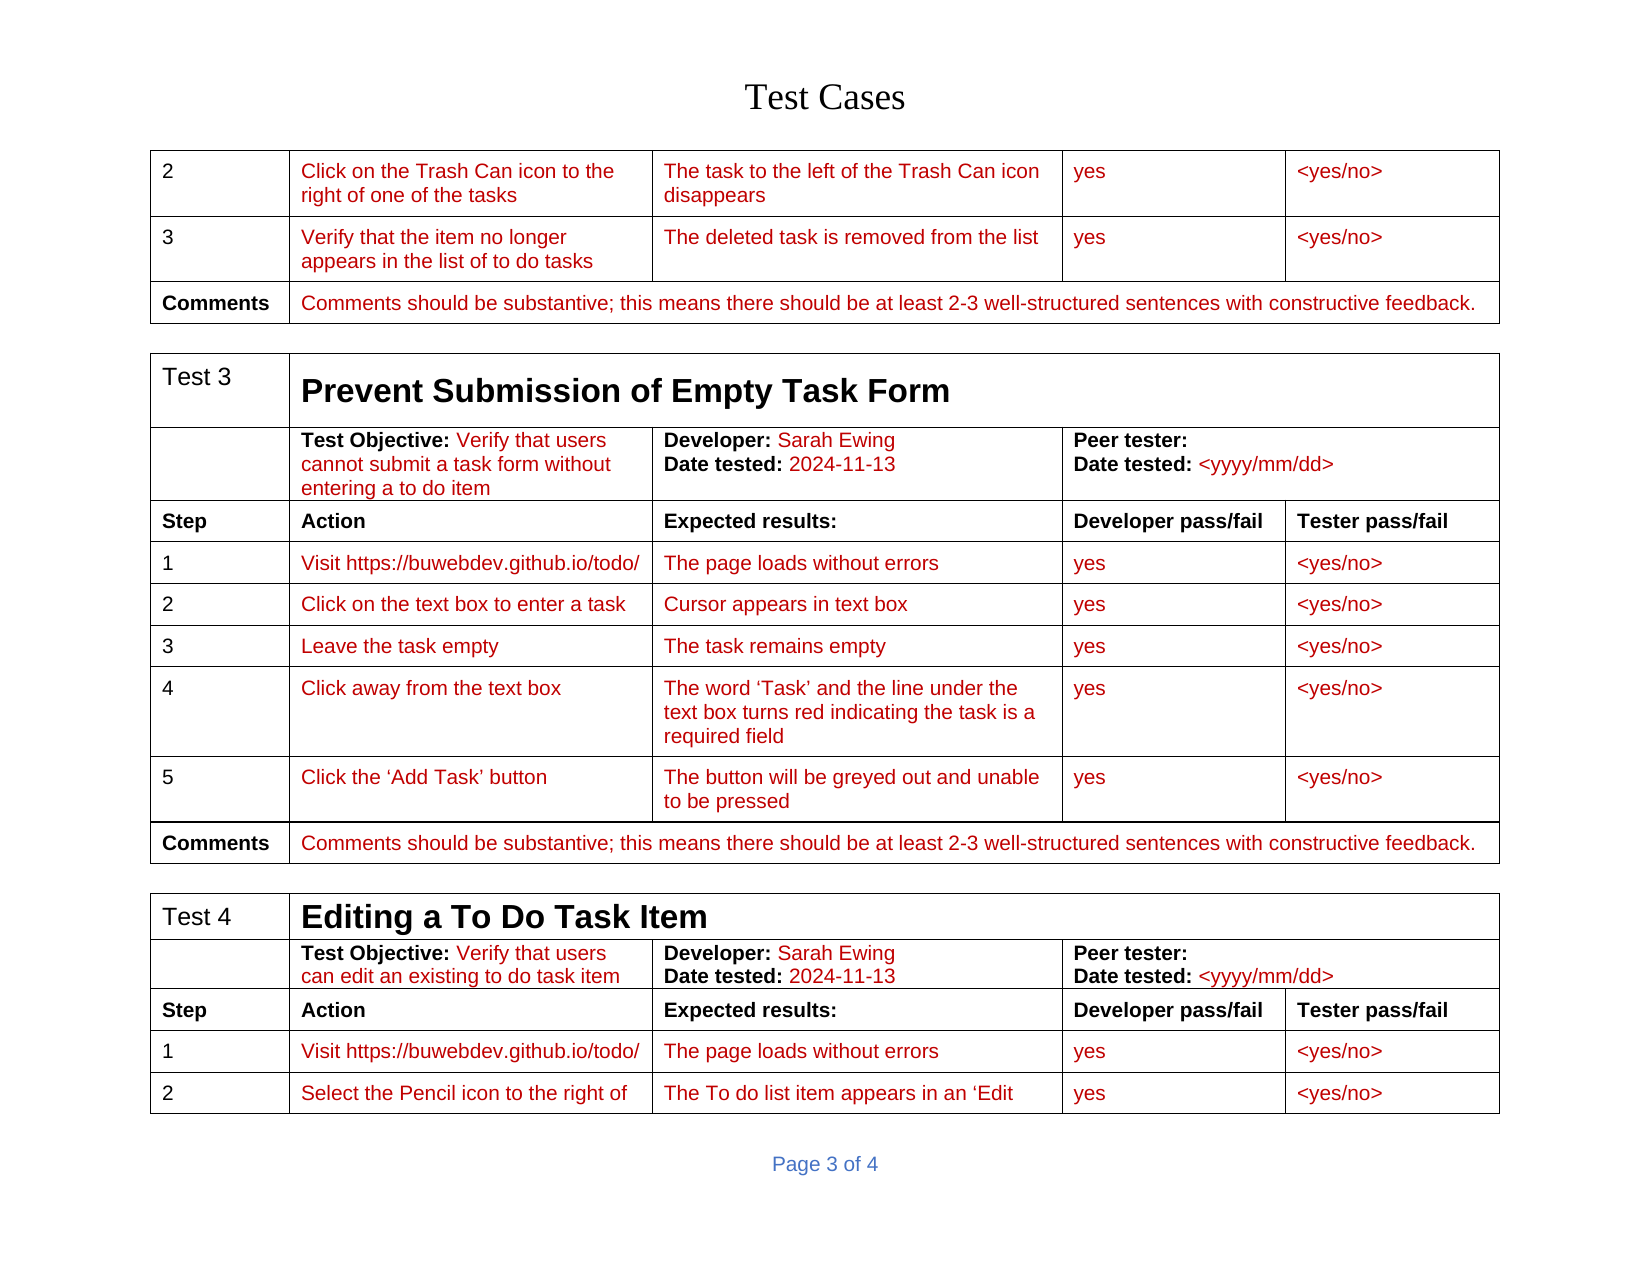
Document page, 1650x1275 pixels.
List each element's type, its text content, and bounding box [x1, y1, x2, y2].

table_header Prevent Submission of Empty Task Form [290, 354, 1499, 427]
table_cell Developer: Sarah Ewing Date tested: 2024-11-13 [653, 940, 1062, 988]
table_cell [653, 1073, 1062, 1113]
table_cell yes [1063, 667, 1285, 756]
table_cell Action [290, 989, 652, 1030]
table_cell Test Objective: Verify that users can edit an existing to do task item [290, 940, 652, 988]
table_cell Click on the Trash Can icon to the right of one of the tasks [290, 151, 652, 216]
table_cell Tester pass/fail [1286, 501, 1499, 541]
table_cell The button will be greyed out and unable to be pressed [653, 757, 1062, 821]
table_cell Comments [151, 282, 289, 323]
table_header Editing a To Do Task Item [290, 894, 1499, 939]
table_cell [151, 428, 289, 499]
table_cell Cursor appears in text box [653, 584, 1062, 624]
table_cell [290, 1073, 652, 1113]
table_cell Comments should be substantive; this means there should be at least 2-3 well-structured sentences with constructive feedback. [290, 282, 1499, 323]
table_cell Visit https://buwebdev.github.io/todo/ [290, 1031, 652, 1072]
table_cell yes [1063, 626, 1285, 666]
table_cell 1 [151, 542, 289, 583]
table_cell <yes/no> [1286, 151, 1499, 216]
table_cell 1 [151, 1031, 289, 1072]
table_cell <yes/no> [1286, 1073, 1499, 1113]
table_header Test 3 [151, 354, 289, 427]
table_cell yes [1063, 757, 1285, 821]
table_cell 5 [151, 757, 289, 821]
table_cell Developer: Sarah Ewing Date tested: 2024-11-13 [653, 428, 1062, 499]
table_cell Tester pass/fail [1286, 989, 1499, 1030]
table_cell Peer tester: Date tested: <yyyy/mm/dd> [1063, 940, 1499, 988]
table_cell Click away from the text box [290, 667, 652, 756]
table_cell <yes/no> [1286, 667, 1499, 756]
table_cell Expected results: [653, 501, 1062, 541]
table_cell yes [1063, 1031, 1285, 1072]
table_cell The task remains empty [653, 626, 1062, 666]
table_cell The deleted task is removed from the list [653, 217, 1062, 281]
table_cell [151, 940, 289, 988]
table_cell Comments [151, 823, 289, 863]
table_cell The page loads without errors [653, 542, 1062, 583]
table_cell Comments should be substantive; this means there should be at least 2-3 well-structured sentences with constructive feedback. [290, 823, 1499, 863]
table_cell 2 [151, 1073, 289, 1113]
table_cell <yes/no> [1286, 626, 1499, 666]
table_cell Developer pass/fail [1063, 989, 1285, 1030]
table_header Test 4 [151, 894, 289, 939]
table_cell yes [1063, 217, 1285, 281]
table_cell Click on the text box to enter a task [290, 584, 652, 624]
table_cell <yes/no> [1286, 542, 1499, 583]
table_cell <yes/no> [1286, 217, 1499, 281]
table_cell yes [1063, 1073, 1285, 1113]
table_cell 2 [151, 584, 289, 624]
table_cell <yes/no> [1286, 1031, 1499, 1072]
table_cell Click the ‘Add Task’ button [290, 757, 652, 821]
table_cell Peer tester: Date tested: <yyyy/mm/dd> [1063, 428, 1499, 499]
table_cell Step [151, 989, 289, 1030]
table_cell The task to the left of the Trash Can icon disappears [653, 151, 1062, 216]
table_cell <yes/no> [1286, 757, 1499, 821]
table_cell 3 [151, 217, 289, 281]
table_cell <yes/no> [1286, 584, 1499, 624]
table_cell yes [1063, 584, 1285, 624]
table_cell Expected results: [653, 989, 1062, 1030]
table_cell Developer pass/fail [1063, 501, 1285, 541]
table_cell Leave the task empty [290, 626, 652, 666]
table_cell Test Objective: Verify that users cannot submit a task form without entering a to do item [290, 428, 652, 499]
table_cell Verify that the item no longer appears in the list of to do tasks [290, 217, 652, 281]
table_cell yes [1063, 542, 1285, 583]
table_cell Action [290, 501, 652, 541]
table_cell The page loads without errors [653, 1031, 1062, 1072]
table_cell 4 [151, 667, 289, 756]
table_cell Visit https://buwebdev.github.io/todo/ [290, 542, 652, 583]
table_cell The word ‘Task’ and the line under the text box turns red indicating the task is a required field [653, 667, 1062, 756]
table_cell Step [151, 501, 289, 541]
table_cell yes [1063, 151, 1285, 216]
table_cell 2 [151, 151, 289, 216]
table_cell 3 [151, 626, 289, 666]
